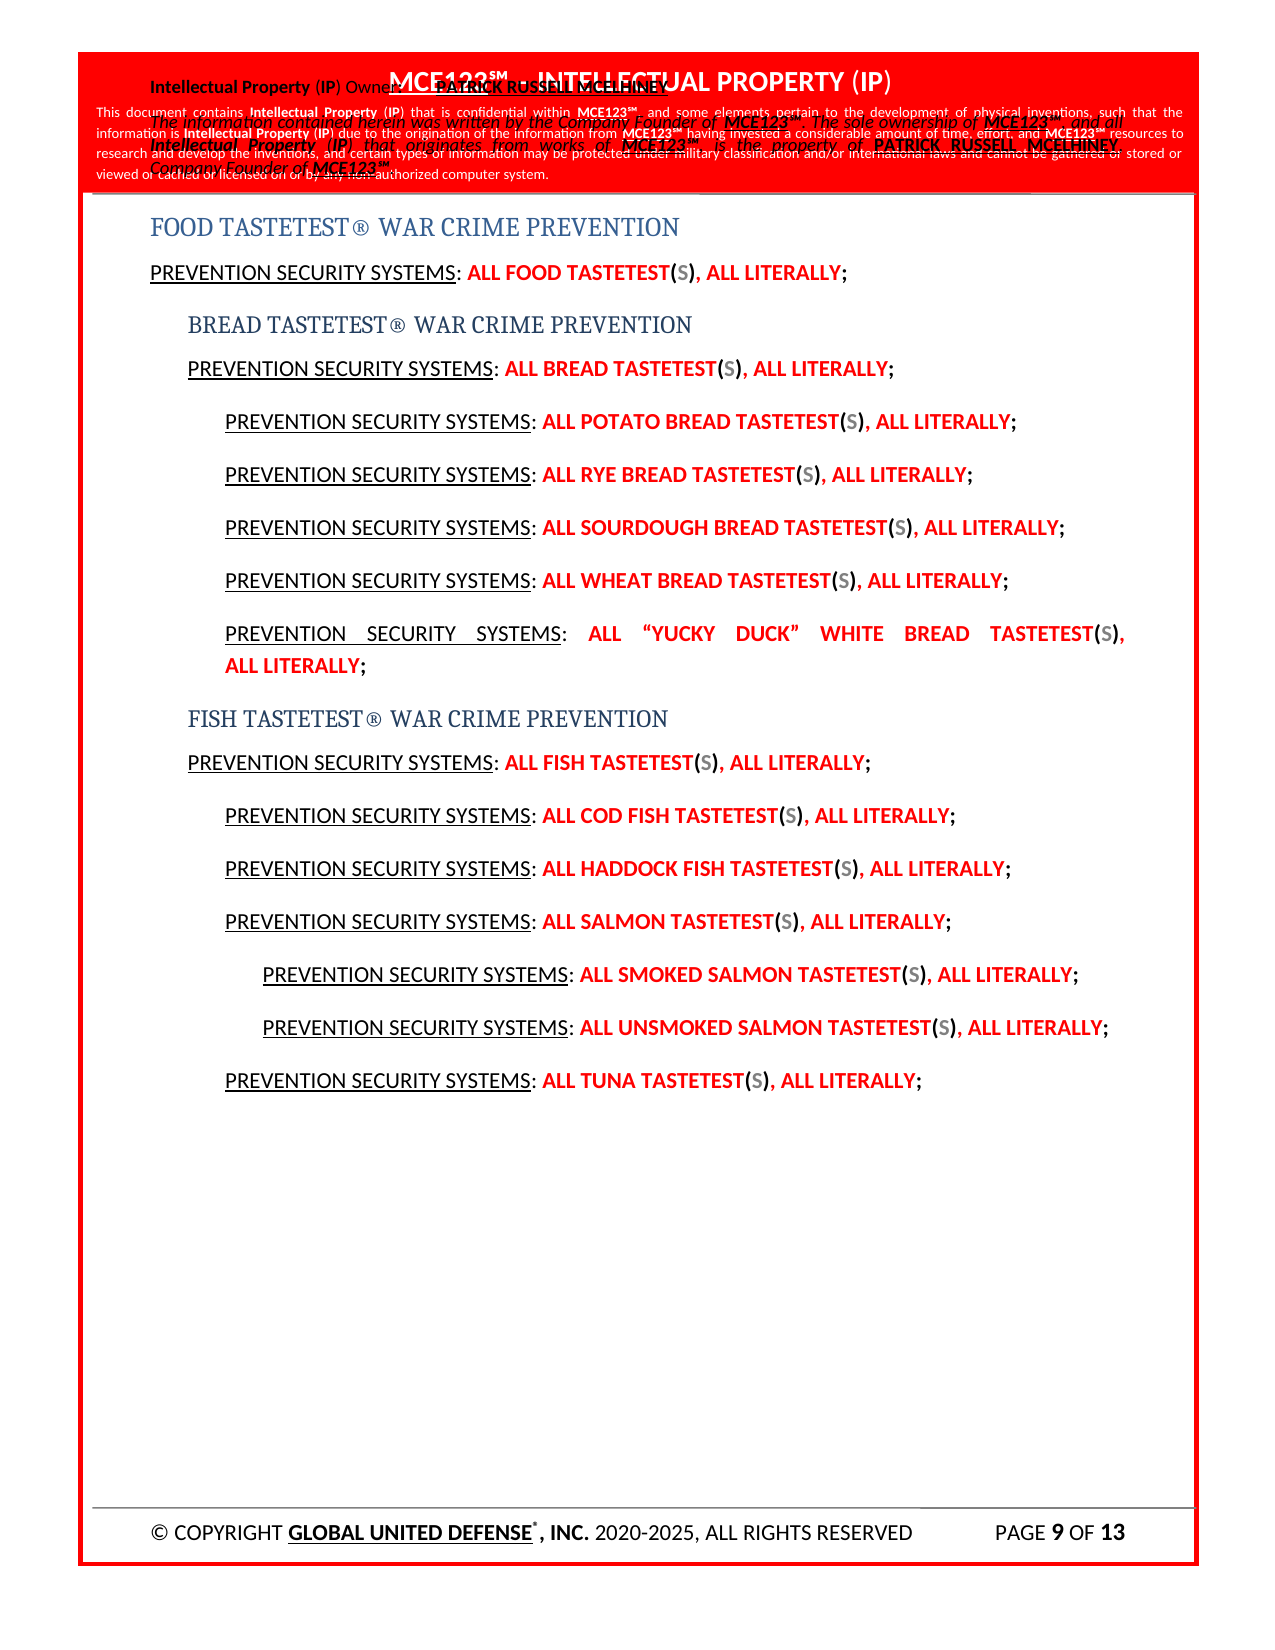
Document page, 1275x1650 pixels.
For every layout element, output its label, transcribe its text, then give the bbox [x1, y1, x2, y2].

subtitle FISH TASTETEST® WAR CRIME PREVENTION [187, 705, 1125, 733]
text PREVENTION SECURITY SYSTEMS: ALL WHEAT BREAD TASTETEST(S), ALL LITERALLY; [225, 566, 1125, 594]
text PREVENTION SECURITY SYSTEMS: ALL SMOKED SALMON TASTETEST(S), ALL LITERALLY; [262, 960, 1125, 988]
text PREVENTION SECURITY SYSTEMS: ALL SOURDOUGH BREAD TASTETEST(S), ALL LITERALLY; [225, 513, 1125, 541]
text PREVENTION SECURITY SYSTEMS: ALL HADDOCK FISH TASTETEST(S), ALL LITERALLY; [225, 854, 1125, 882]
text PREVENTION SECURITY SYSTEMS: ALL “YUCKY DUCK” WHITE BREAD TASTETEST(S), ALL LITERALLY; [225, 619, 1125, 680]
text PREVENTION SECURITY SYSTEMS: ALL UNSMOKED SALMON TASTETEST(S), ALL LITERALLY; [262, 1013, 1125, 1041]
text PREVENTION SECURITY SYSTEMS: ALL BREAD TASTETEST(S), ALL LITERALLY; [187, 354, 1125, 382]
text PREVENTION SECURITY SYSTEMS: ALL POTATO BREAD TASTETEST(S), ALL LITERALLY; [225, 407, 1125, 435]
text PREVENTION SECURITY SYSTEMS: ALL TUNA TASTETEST(S), ALL LITERALLY; [225, 1066, 1125, 1094]
text PREVENTION SECURITY SYSTEMS: ALL FISH TASTETEST(S), ALL LITERALLY; [187, 748, 1125, 776]
subtitle BREAD TASTETEST® WAR CRIME PREVENTION [187, 311, 1125, 340]
subtitle FOOD TASTETEST® WAR CRIME PREVENTION [150, 212, 1125, 243]
text PREVENTION SECURITY SYSTEMS: ALL COD FISH TASTETEST(S), ALL LITERALLY; [225, 801, 1125, 829]
text PREVENTION SECURITY SYSTEMS: ALL SALMON TASTETEST(S), ALL LITERALLY; [225, 907, 1125, 935]
text PREVENTION SECURITY SYSTEMS: ALL FOOD TASTETEST(S), ALL LITERALLY; [150, 258, 1125, 286]
text PREVENTION SECURITY SYSTEMS: ALL RYE BREAD TASTETEST(S), ALL LITERALLY; [225, 460, 1125, 488]
